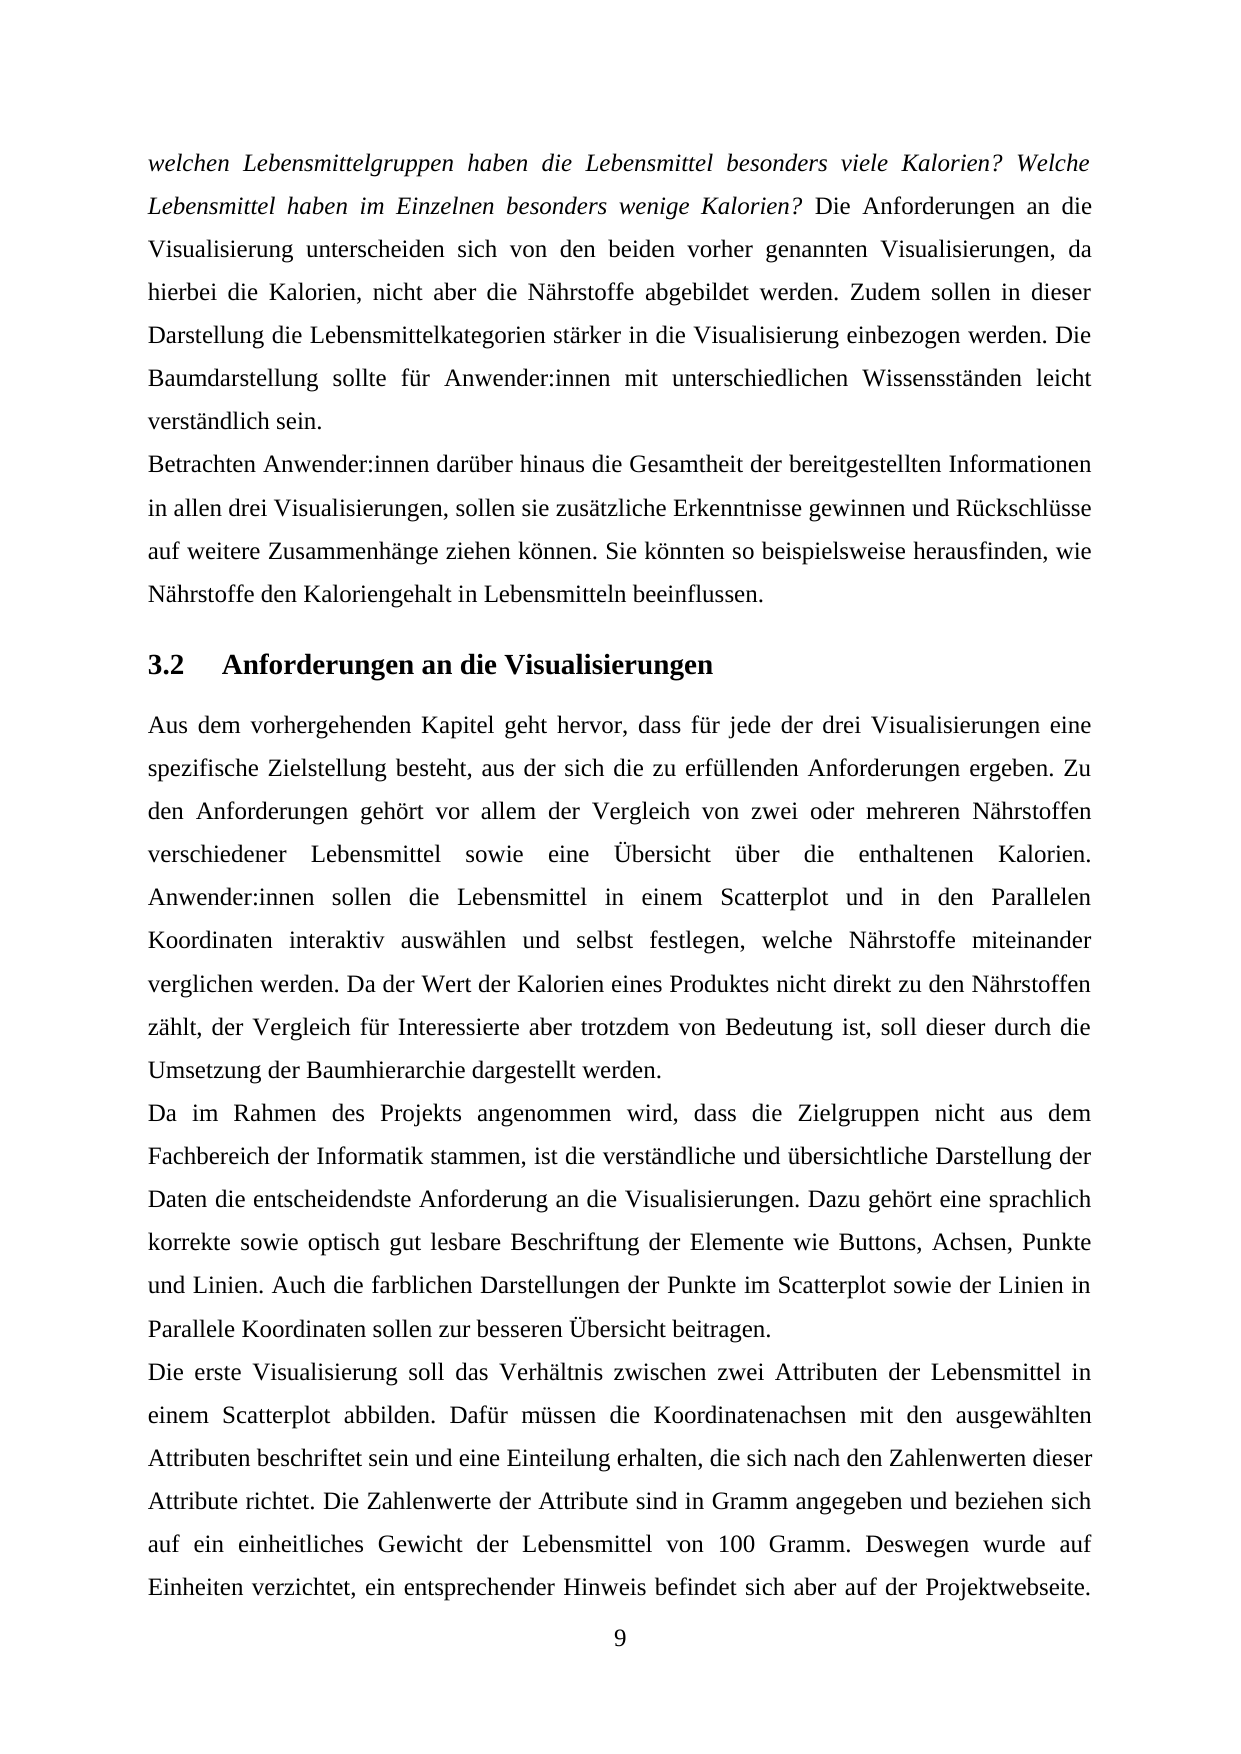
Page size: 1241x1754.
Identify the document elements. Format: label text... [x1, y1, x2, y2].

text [148, 1357, 1092, 1601]
text Aus dem vorhergehenden Kapitel geht hervor, dass für jede der drei Visualisierungen eine spezifische Zielstellung besteht, aus der sich die zu erfüllenden Anforderungen ergeben. Zu den Anforderungen gehört vor allem der Vergleich von zwei oder mehreren Nährstoffen verschiedener Lebensmittel sowie eine Übersicht über die enthaltenen Kalorien. Anwender:innen sollen die Lebensmittel in einem Scatterplot und in den Parallelen Koordinaten interaktiv auswählen und selbst festlegen, welche Nährstoffe miteinander verglichen werden. Da der Wert der Kalorien eines Produktes nicht direkt zu den Nährstoffen zählt, der Vergleich für Interessierte aber trotzdem von Bedeutung ist, soll dieser durch die Umsetzung der Baumhierarchie dargestellt werden. [148, 710, 1092, 1084]
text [148, 148, 1092, 435]
subtitle Anforderungen an die Visualisierungen [148, 647, 1092, 681]
text Betrachten Anwender:innen darüber hinaus die Gesamtheit der bereitgestellten Informationen in allen drei Visualisierungen, sollen sie zusätzliche Erkenntnisse gewinnen und Rückschlüsse auf weitere Zusammenhänge ziehen können. Sie könnten so beispielsweise herausfinden, wie Nährstoffe den Kaloriengehalt in Lebensmitteln beeinflussen. [148, 449, 1092, 608]
text Da im Rahmen des Projekts angenommen wird, dass die Zielgruppen nicht aus dem Fachbereich der Informatik stammen, ist die verständliche und übersichtliche Darstellung der Daten die entscheidendste Anforderung an die Visualisierungen. Dazu gehört eine sprachlich korrekte sowie optisch gut lesbare Beschriftung der Elemente wie Buttons, Achsen, Punkte und Linien. Auch die farblichen Darstellungen der Punkte im Scatterplot sowie der Linien in Parallele Koordinaten sollen zur besseren Übersicht beitragen. [148, 1098, 1092, 1342]
